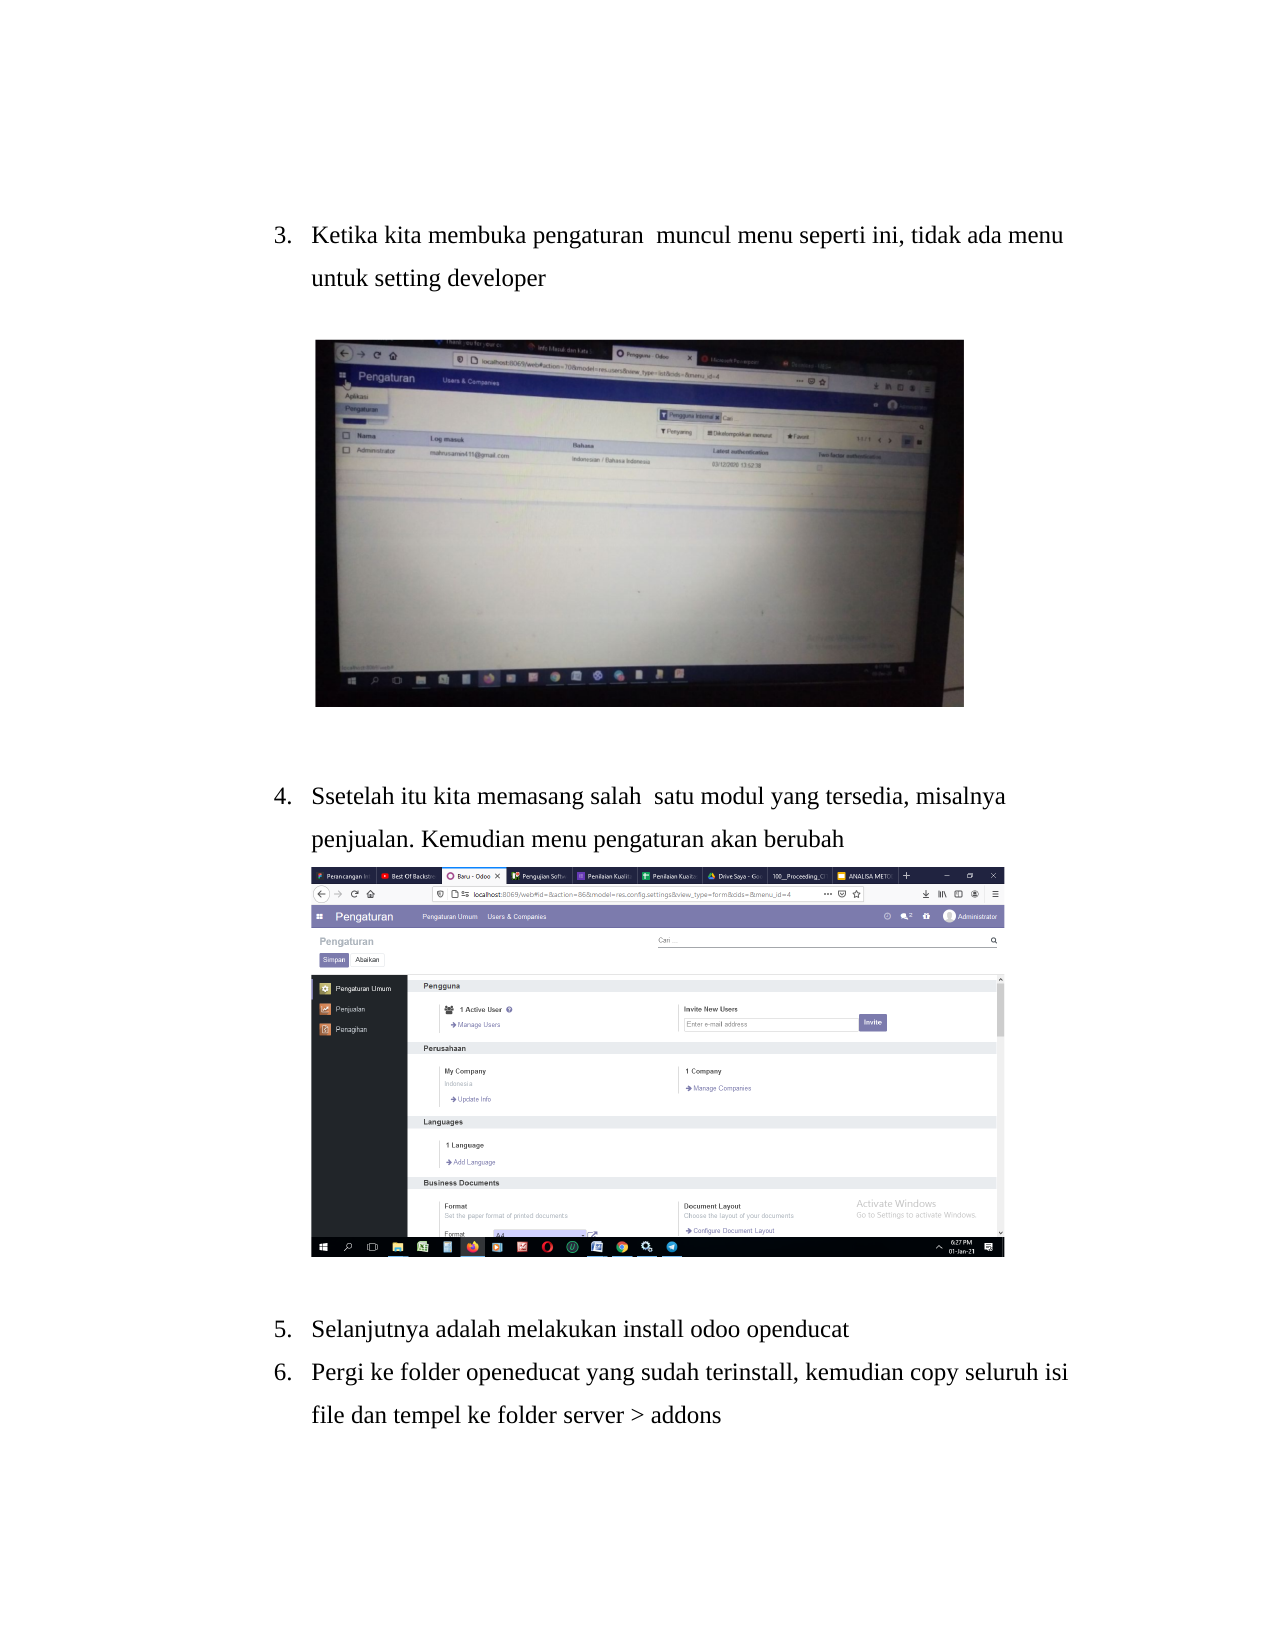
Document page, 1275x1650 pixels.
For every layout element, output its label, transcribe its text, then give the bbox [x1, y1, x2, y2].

list Pergi ke folder openeducat yang sudah terinstall, kemudian copy seluruh isi file dan tempel ke folder server > addons [274, 1357, 1098, 1429]
list Ssetelah itu kita memasang salah satu modul yang tersedia, misalnya penjualan. Kemudian menu pengaturan akan berubah [274, 781, 1098, 853]
picture [316, 340, 963, 707]
list Selanjutnya adalah melakukan install odoo openducat [274, 1314, 1098, 1343]
picture [311, 867, 1005, 1257]
list Ketika kita membuka pengaturan muncul menu seperti ini, tidak ada menu untuk setting developer [274, 220, 1098, 292]
